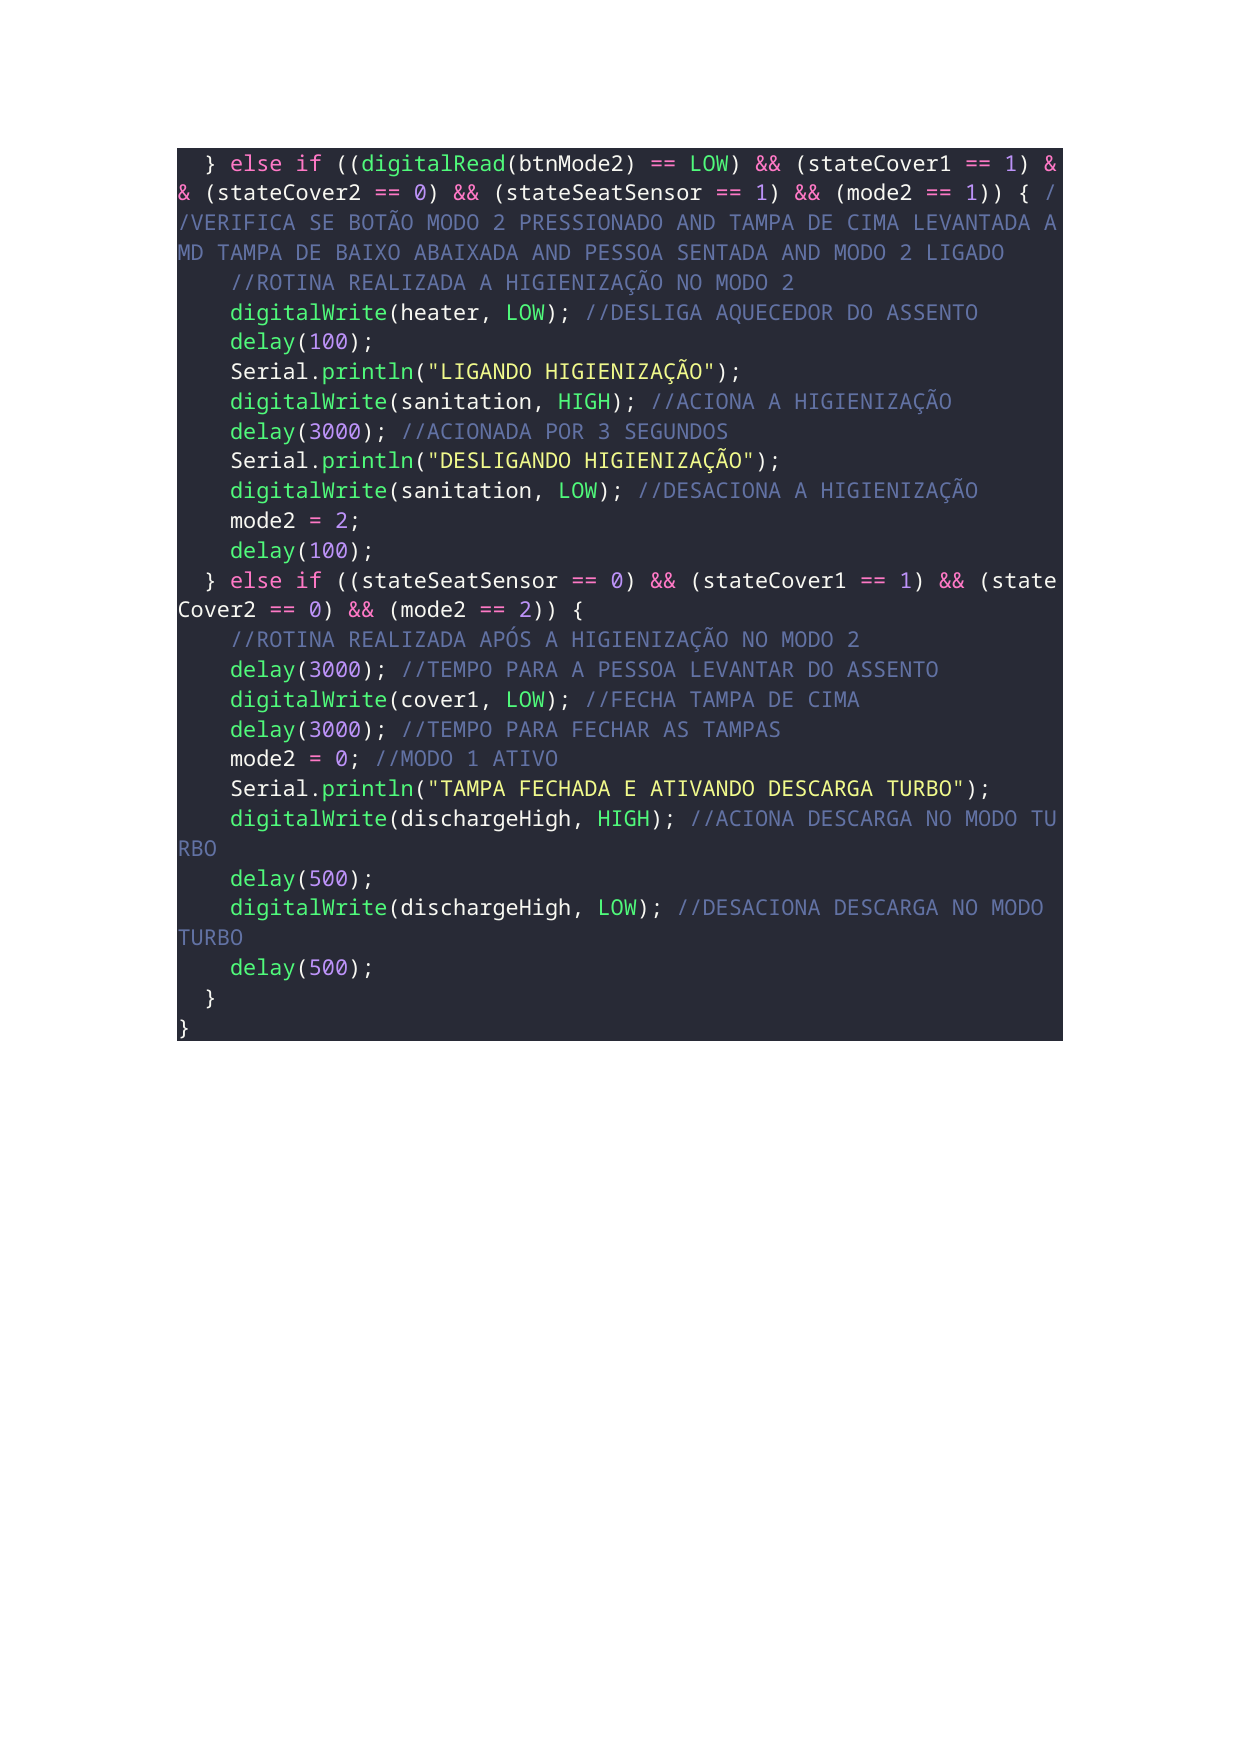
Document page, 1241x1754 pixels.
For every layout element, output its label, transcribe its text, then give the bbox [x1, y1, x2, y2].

text } else if ((stateSeatSensor == 0) && (stateCover1 == 1) && (stateCover2 == 0) && (mode2 == 2)) { [177, 565, 1063, 624]
text Serial.println("LIGANDO HIGIENIZAÇÃO"); [177, 356, 1063, 386]
text delay(3000); //ACIONADA POR 3 SEGUNDOS [177, 416, 1063, 446]
text delay(3000); //TEMPO PARA FECHAR AS TAMPAS [177, 714, 1063, 743]
text } else if ((digitalRead(btnMode2) == LOW) && (stateCover1 == 1) && (stateCover2 == 0) && (stateSeatSensor == 1) && (mode2 == 1)) { //VERIFICA SE BOTÃO MODO 2 PRESSIONADO AND TAMPA DE CIMA LEVANTADA AMD TAMPA DE BAIXO ABAIXADA AND PESSOA SENTADA AND MODO 2 LIGADO [177, 148, 1063, 267]
text digitalWrite(dischargeHigh, HIGH); //ACIONA DESCARGA NO MODO TURBO [177, 803, 1063, 863]
text delay(500); [177, 952, 1063, 982]
text digitalWrite(dischargeHigh, LOW); //DESACIONA DESCARGA NO MODO TURBO [177, 892, 1063, 952]
text digitalWrite(cover1, LOW); //FECHA TAMPA DE CIMA [177, 684, 1063, 714]
text digitalWrite(sanitation, LOW); //DESACIONA A HIGIENIZAÇÃO [177, 475, 1063, 505]
text delay(100); [177, 535, 1063, 565]
text } [177, 1012, 1063, 1041]
text digitalWrite(heater, LOW); //DESLIGA AQUECEDOR DO ASSENTO [177, 297, 1063, 326]
text digitalWrite(sanitation, HIGH); //ACIONA A HIGIENIZAÇÃO [177, 386, 1063, 416]
text delay(500); [177, 863, 1063, 892]
text mode2 = 0; //MODO 1 ATIVO [177, 743, 1063, 773]
text delay(100); [177, 326, 1063, 356]
text //ROTINA REALIZADA A HIGIENIZAÇÃO NO MODO 2 [177, 267, 1063, 297]
text Serial.println("TAMPA FECHADA E ATIVANDO DESCARGA TURBO"); [177, 773, 1063, 803]
text } [177, 982, 1063, 1012]
text delay(3000); //TEMPO PARA A PESSOA LEVANTAR DO ASSENTO [177, 654, 1063, 684]
text mode2 = 2; [177, 505, 1063, 535]
text Serial.println("DESLIGANDO HIGIENIZAÇÃO"); [177, 446, 1063, 475]
text //ROTINA REALIZADA APÓS A HIGIENIZAÇÃO NO MODO 2 [177, 624, 1063, 654]
